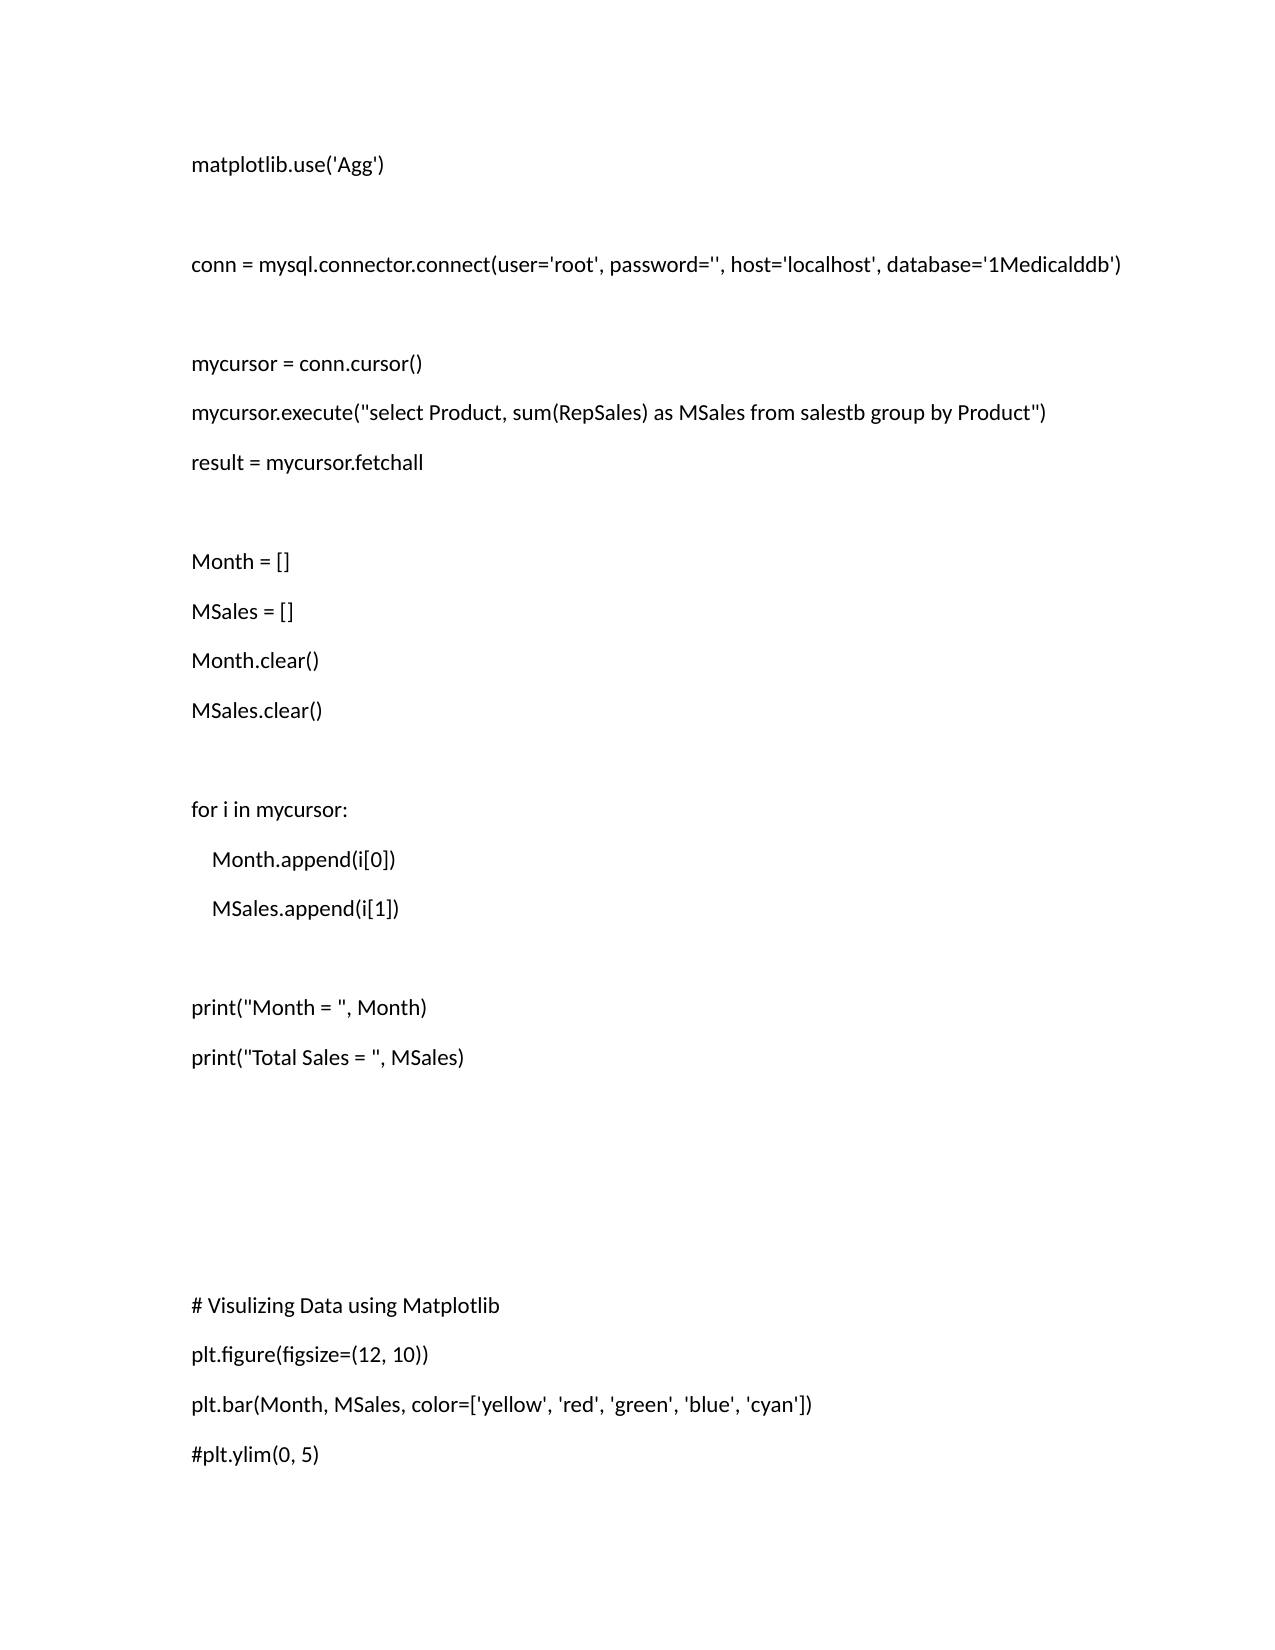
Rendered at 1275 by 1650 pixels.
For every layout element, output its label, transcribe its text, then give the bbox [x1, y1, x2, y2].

text plt.bar(Month, MSales, color=['yellow', 'red', 'green', 'blue', 'cyan']) [150, 1389, 1125, 1418]
text mycursor = conn.cursor() [150, 348, 1125, 377]
text MSales = [] [150, 596, 1125, 625]
text matplotlib.use('Agg') [150, 150, 1125, 179]
text for i in mycursor: [150, 794, 1125, 823]
text MSales.clear() [150, 695, 1125, 724]
text #plt.ylim(0, 5) [150, 1439, 1125, 1468]
text Month.append(i[0]) [150, 844, 1125, 873]
text conn = mysql.connector.connect(user='root', password='', host='localhost', database='1Medicalddb') [150, 249, 1125, 278]
text # Visulizing Data using Matplotlib [150, 1290, 1125, 1319]
text MSales.append(i[1]) [150, 894, 1125, 922]
text Month.clear() [150, 646, 1125, 674]
text plt.figure(figsize=(12, 10)) [150, 1340, 1125, 1369]
text result = mycursor.fetchall [150, 447, 1125, 476]
text Month = [] [150, 547, 1125, 575]
text mycursor.execute("select Product, sum(RepSales) as MSales from salestb group by Product") [150, 398, 1125, 427]
text print("Total Sales = ", MSales) [150, 1042, 1125, 1071]
text print("Month = ", Month) [150, 993, 1125, 1022]
